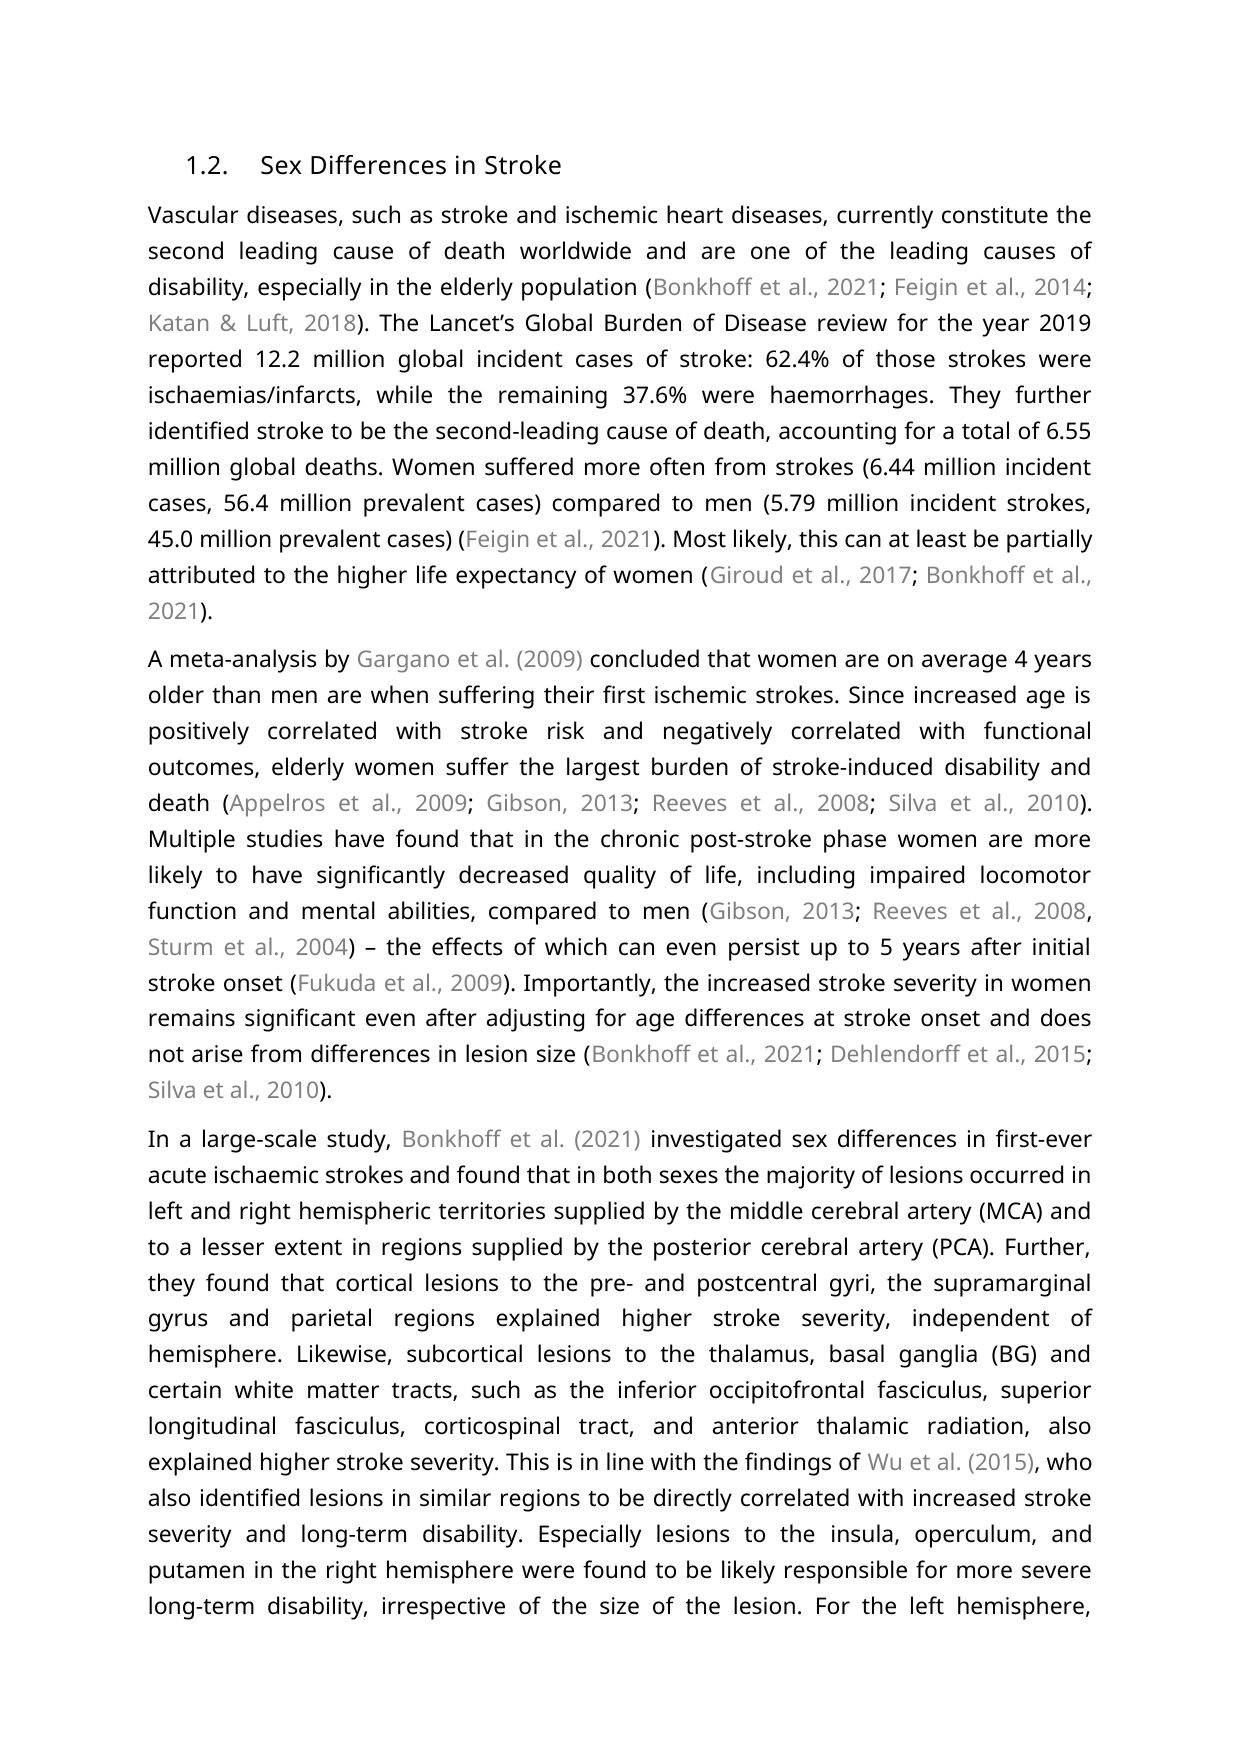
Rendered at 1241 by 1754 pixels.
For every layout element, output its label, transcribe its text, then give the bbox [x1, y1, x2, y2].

text A meta-analysis by Gargano et al. (2009) concluded that women are on average 4 years older than men are when suffering their first ischemic strokes. Since increased age is positively correlated with stroke risk and negatively correlated with functional outcomes, elderly women suffer the largest burden of stroke-induced disability and death (Appelros et al., 2009; Gibson, 2013; Reeves et al., 2008; Silva et al., 2010). Multiple studies have found that in the chronic post-stroke phase women are more likely to have significantly decreased quality of life, including impaired locomotor function and mental abilities, compared to men (Gibson, 2013; Reeves et al., 2008, Sturm et al., 2004) – the effects of which can even persist up to 5 years after initial stroke onset (Fukuda et al., 2009). Importantly, the increased stroke severity in women remains significant even after adjusting for age differences at stroke onset and does not arise from differences in lesion size (Bonkhoff et al., 2021; Dehlendorff et al., 2015; Silva et al., 2010). [148, 643, 1093, 1106]
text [148, 1123, 1093, 1621]
text Vascular diseases, such as stroke and ischemic heart diseases, currently constitute the second leading cause of death worldwide and are one of the leading causes of disability, especially in the elderly population (Bonkhoff et al., 2021; Feigin et al., 2014; Katan & Luft, 2018). The Lancet’s Global Burden of Disease review for the year 2019 reported 12.2 million global incident cases of stroke: 62.4% of those strokes were ischaemias/infarcts, while the remaining 37.6% were haemorrhages. They further identified stroke to be the second-leading cause of death, accounting for a total of 6.55 million global deaths. Women suffered more often from strokes (6.44 million incident cases, 56.4 million prevalent cases) compared to men (5.79 million incident strokes, 45.0 million prevalent cases) (Feigin et al., 2021). Most likely, this can at least be partially attributed to the higher life expectancy of women (Giroud et al., 2017; Bonkhoff et al., 2021). [148, 199, 1093, 626]
list Sex Differences in Stroke [185, 148, 1093, 182]
